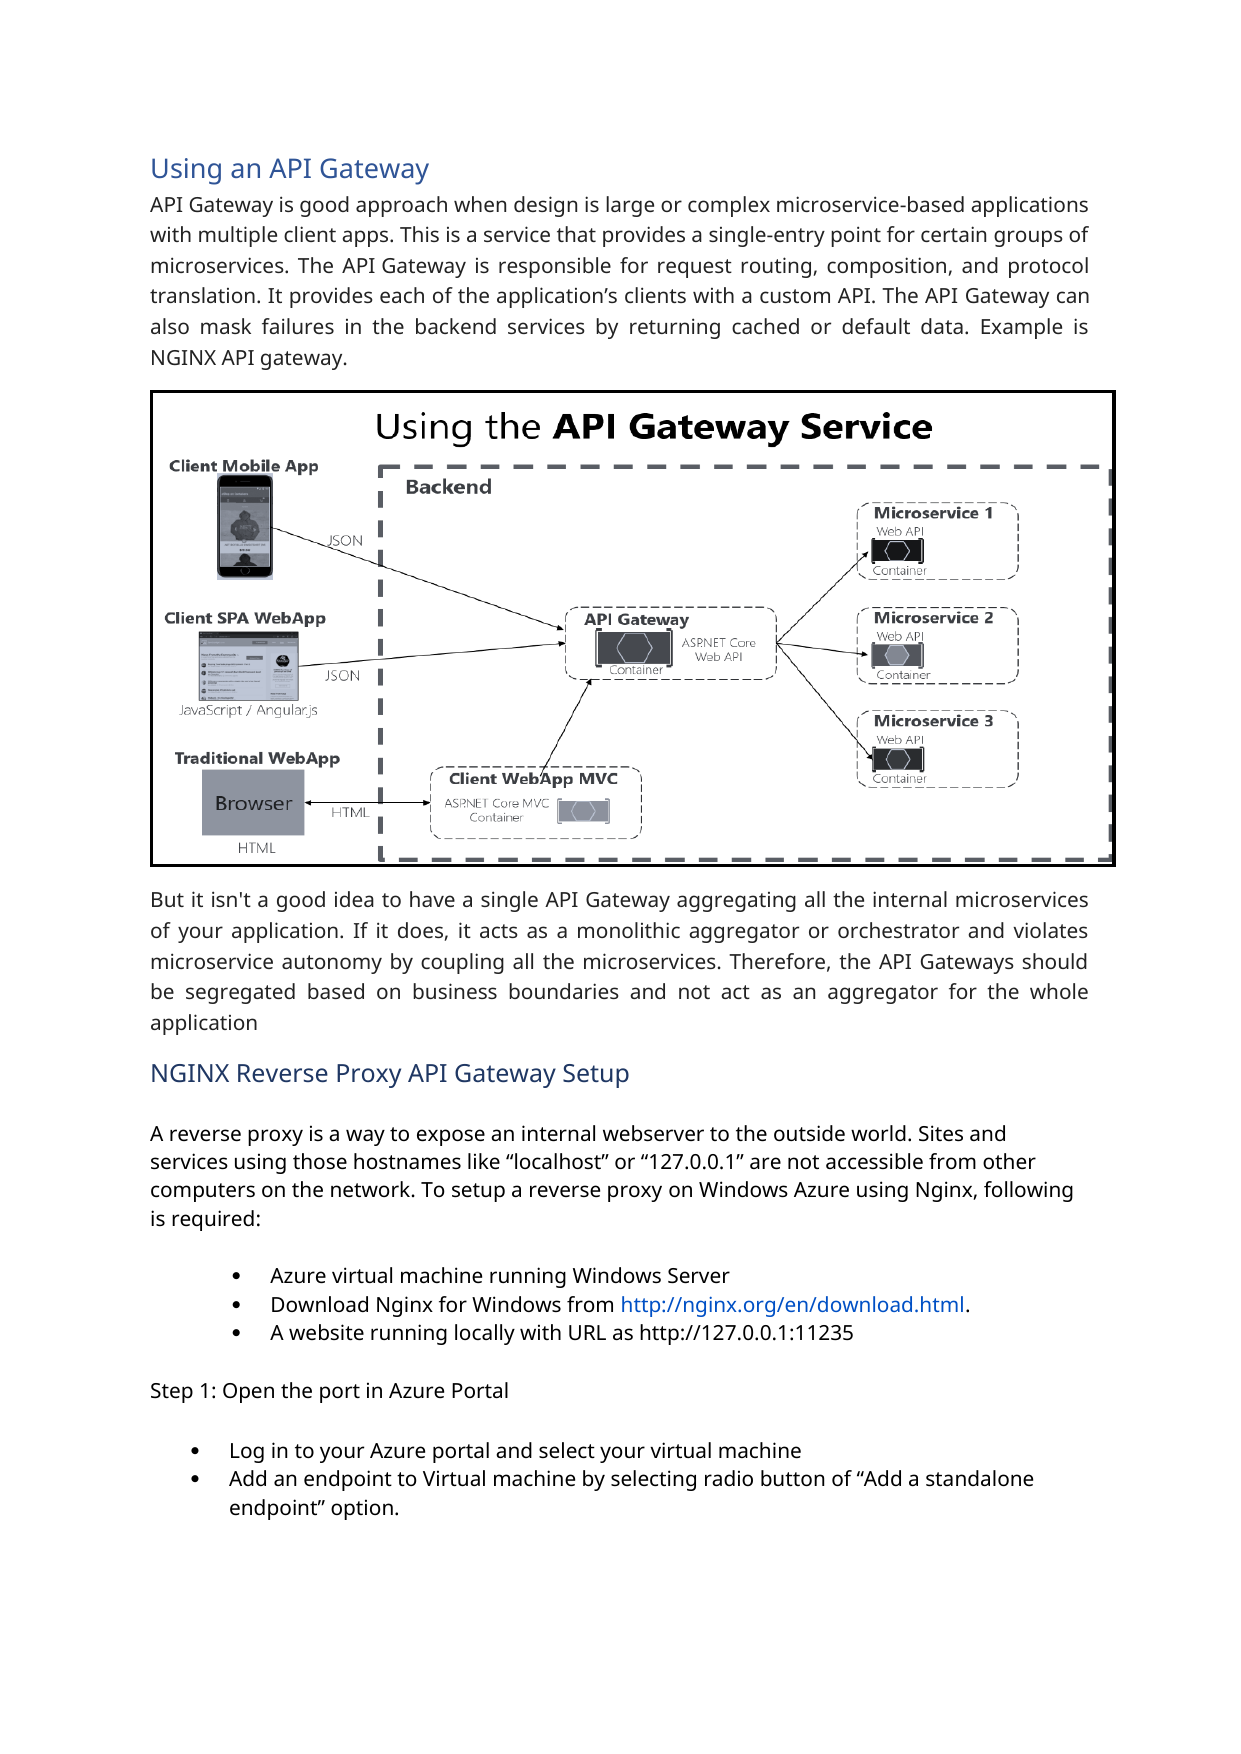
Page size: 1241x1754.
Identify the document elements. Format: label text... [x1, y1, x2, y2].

text API Gateway is good approach when design is large or complex microservice-based applications with multiple client apps. This is a service that provides a single-entry point for certain groups of microservices. The API Gateway is responsible for request routing, composition, and protocol translation. It provides each of the application’s clients with a custom API. The API Gateway can also mask failures in the backend services by returning cached or default data. Example is NGINX API gateway. [150, 190, 1090, 371]
subtitle NGINX Reverse Proxy API Gateway Setup [150, 1055, 1090, 1089]
list A website running locally with URL as http://127.0.0.1:11235 [233, 1318, 1090, 1347]
list Log in to your Azure portal and select your virtual machine [191, 1436, 1090, 1464]
text But it isn't a good idea to have a single API Gateway aggregating all the internal microservices of your application. If it does, it acts as a monolithic aggregator or orchestrator and violates microservice autonomy by coupling all the microservices. Therefore, the API Gateways should be segregated based on business boundaries and not act as an aggregator for the whole application [150, 886, 1090, 1037]
list Azure virtual machine running Windows Server [233, 1262, 1090, 1290]
list Add an endpoint to Virtual machine by selecting radio button of “Add a standalone endpoint” option. [191, 1464, 1090, 1521]
subtitle Using an API Gateway [150, 150, 1090, 187]
list Download Nginx for Windows from http://nginx.org/en/download.html. [233, 1290, 1090, 1318]
text A reverse proxy is a way to expose an internal webserver to the outside world. Sites and services using those hostnames like “localhost” or “127.0.0.1” are not accessible from other computers on the network. To setup a reverse proxy on Windows Azure using Nginx, following is required: [150, 1119, 1090, 1232]
text Step 1: Open the port in Azure Portal [150, 1376, 1090, 1404]
